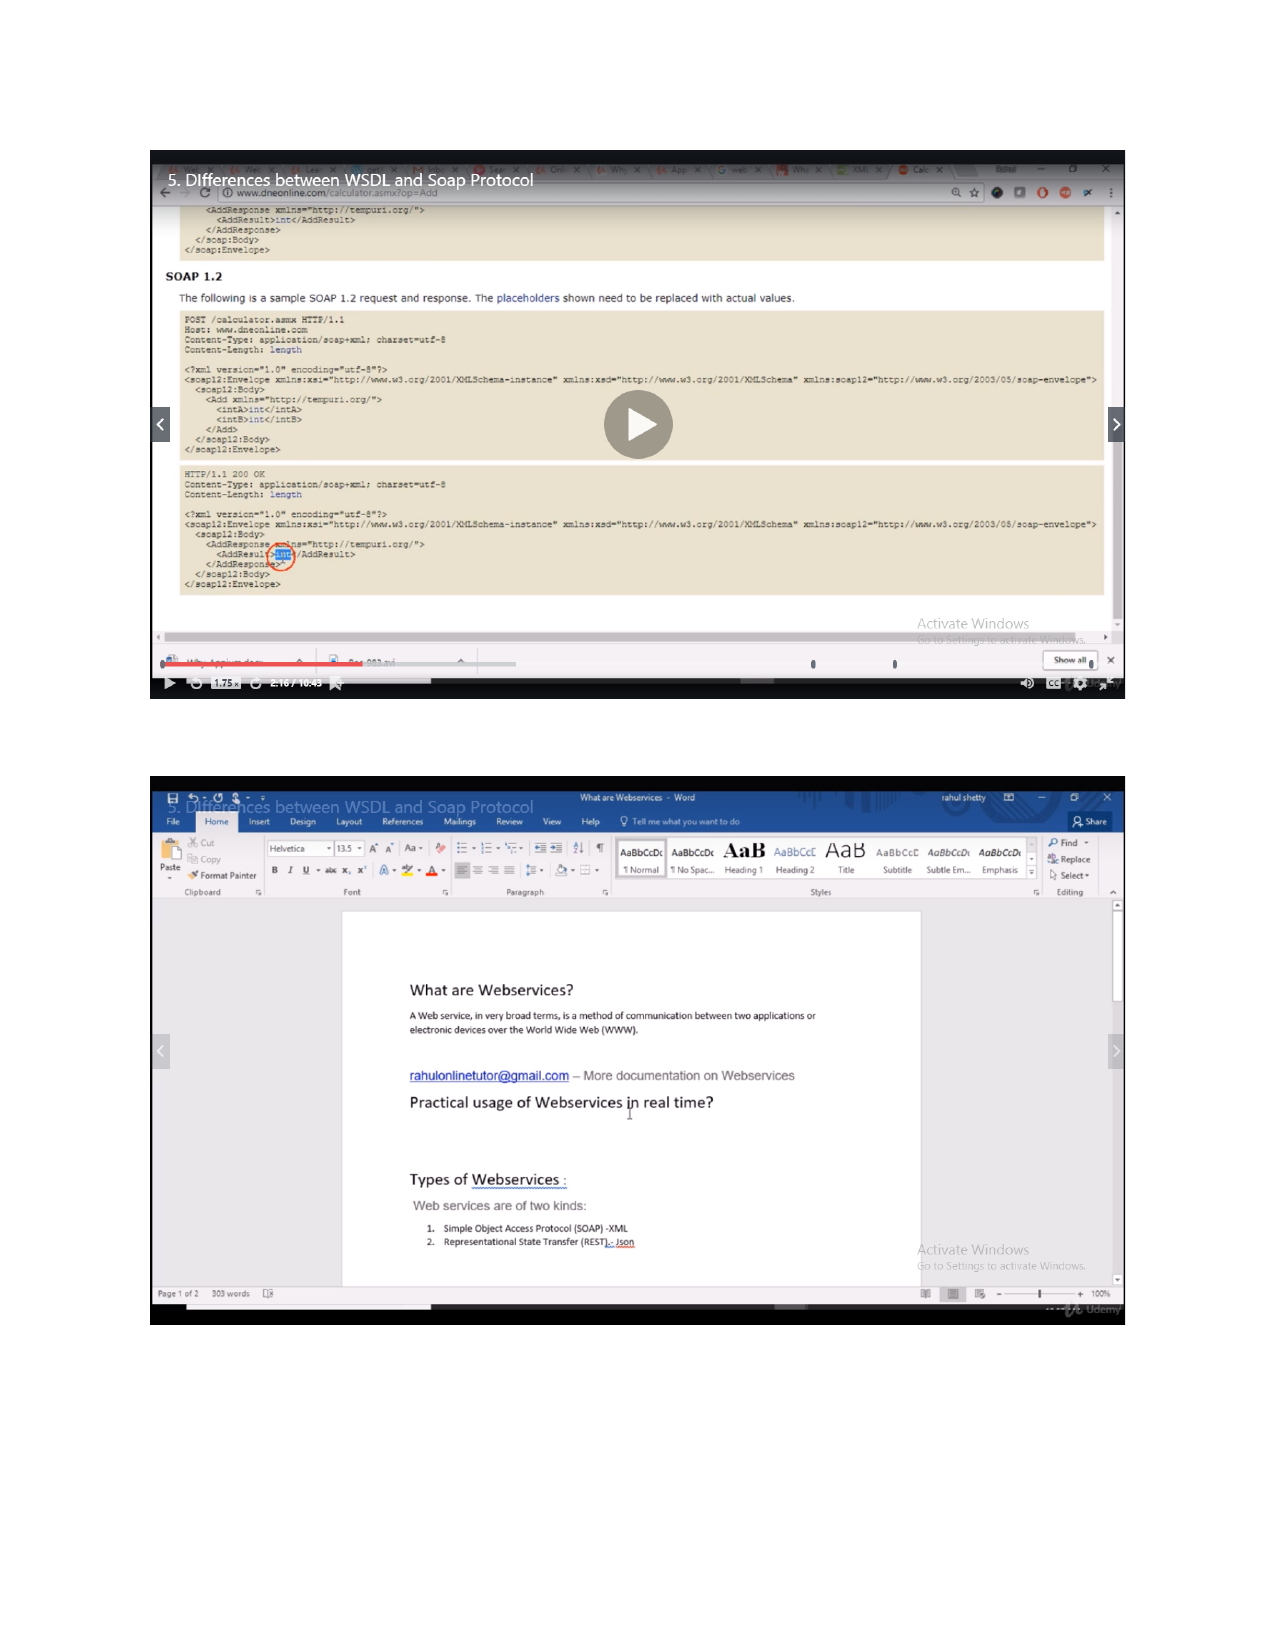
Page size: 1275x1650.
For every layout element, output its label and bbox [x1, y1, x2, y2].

picture [150, 150, 1125, 699]
picture [150, 776, 1125, 1325]
